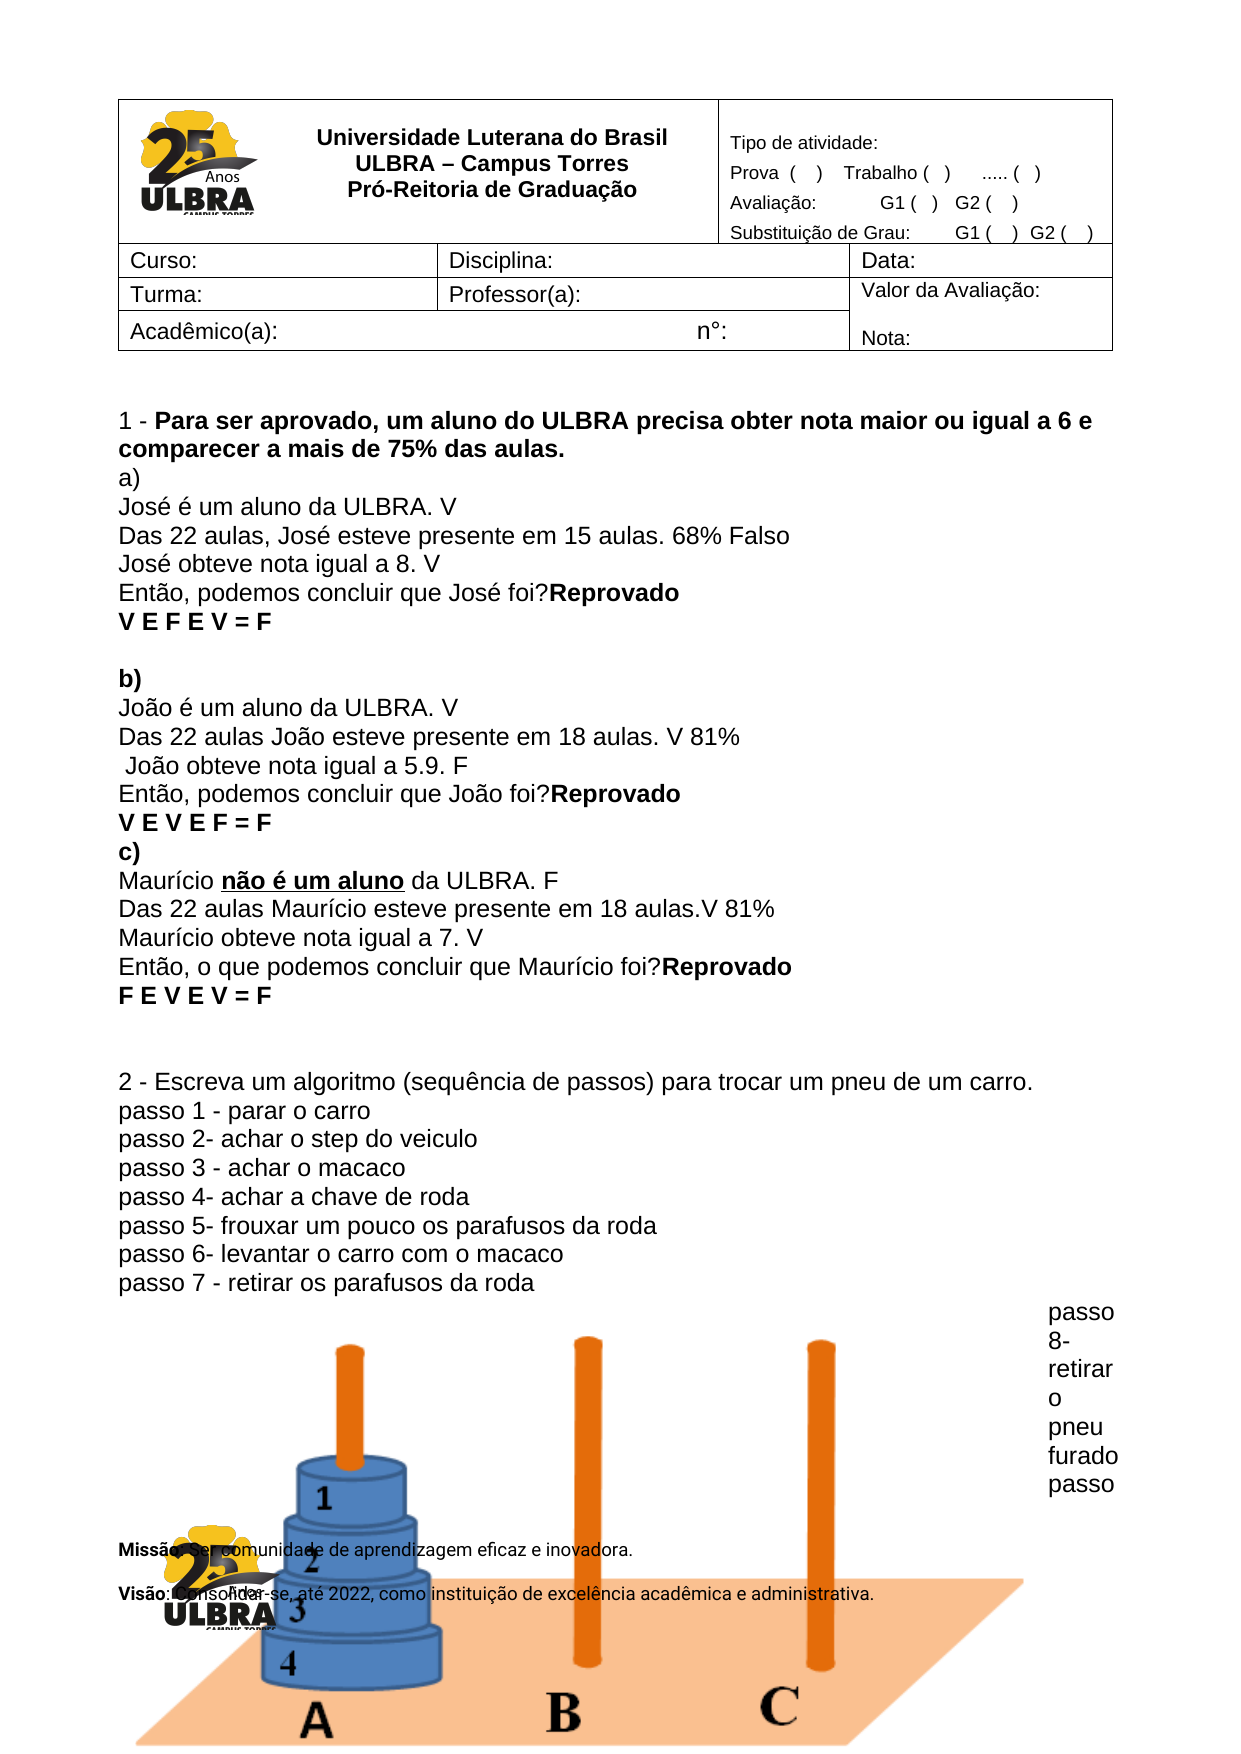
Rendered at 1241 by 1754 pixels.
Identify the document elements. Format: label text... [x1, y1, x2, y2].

text passo 9- colocar o step [118, 1469, 1122, 1498]
text João é um aluno da ULBRA. V [118, 693, 1122, 722]
text Maurício não é um aluno da ULBRA. F [118, 866, 1122, 894]
text Das 22 aulas, José esteve presente em 15 aulas. 68% Falso [118, 521, 1122, 549]
text passo 8- retirar o pneu furado [118, 1297, 1122, 1469]
text Então, o que podemos concluir que Maurício foi?Reprovado [118, 952, 1122, 981]
table_header L Universidade Luterana do Brasil ULBRA – Campus Torres Pró-Reitoria de Graduação [119, 100, 718, 243]
text Das 22 aulas João esteve presente em 18 aulas. V 81% [118, 722, 1122, 751]
text passo 5- frouxar um pouco os parafusos da roda [118, 1211, 1122, 1239]
text 2 - Escreva um algoritmo (sequência de passos) para trocar um pneu de um carro. [118, 1067, 1122, 1096]
text Das 22 aulas Maurício esteve presente em 18 aulas.V 81% [118, 894, 1122, 923]
table_header Tipo de atividade: Prova ( ) Trabalho ( ) ..... ( ) Avaliação: G1 ( ) G2 ( ) Substituição de Grau: G1 ( ) G2 ( ) [719, 100, 1112, 243]
text passo 6- levantar o carro com o macaco [118, 1239, 1122, 1268]
text José obteve nota igual a 8. V [118, 549, 1122, 578]
text Maurício obteve nota igual a 7. V [118, 923, 1122, 952]
text Então, podemos concluir que José foi?Reprovado [118, 578, 1122, 607]
text a) [118, 463, 1122, 492]
text c) [118, 837, 1122, 866]
picture [140, 110, 258, 215]
text V E F E V = F [118, 607, 1122, 636]
text F E V E V = F [118, 981, 1122, 1009]
text 1 - Para ser aprovado, um aluno do ULBRA precisa obter nota maior ou igual a 6 e comparecer a mais de 75% das aulas. [118, 406, 1122, 463]
text Então, podemos concluir que João foi?Reprovado [118, 779, 1122, 808]
table_cell Curso: [119, 244, 437, 277]
picture [135, 1498, 1029, 1754]
table_cell Professor(a): [438, 278, 849, 310]
table_cell Turma: [119, 278, 437, 310]
text passo 3 - achar o macaco [118, 1153, 1122, 1182]
text b) [118, 664, 1122, 693]
text V E V E F = F [118, 808, 1122, 837]
text passo 2- achar o step do veiculo [118, 1124, 1122, 1153]
table_cell Data: [850, 244, 1112, 277]
text passo 4- achar a chave de roda [118, 1182, 1122, 1211]
text José é um aluno da ULBRA. V [118, 492, 1122, 521]
text João obteve nota igual a 5.9. F [118, 751, 1122, 779]
table_cell Disciplina: [438, 244, 849, 277]
text passo 7 - retirar os parafusos da roda [118, 1268, 1122, 1297]
table_cell Acadêmico(a): n°: [119, 311, 849, 349]
text passo 1 - parar o carro [118, 1096, 1122, 1124]
table_cell Valor da Avaliação: Nota: [850, 278, 1112, 349]
